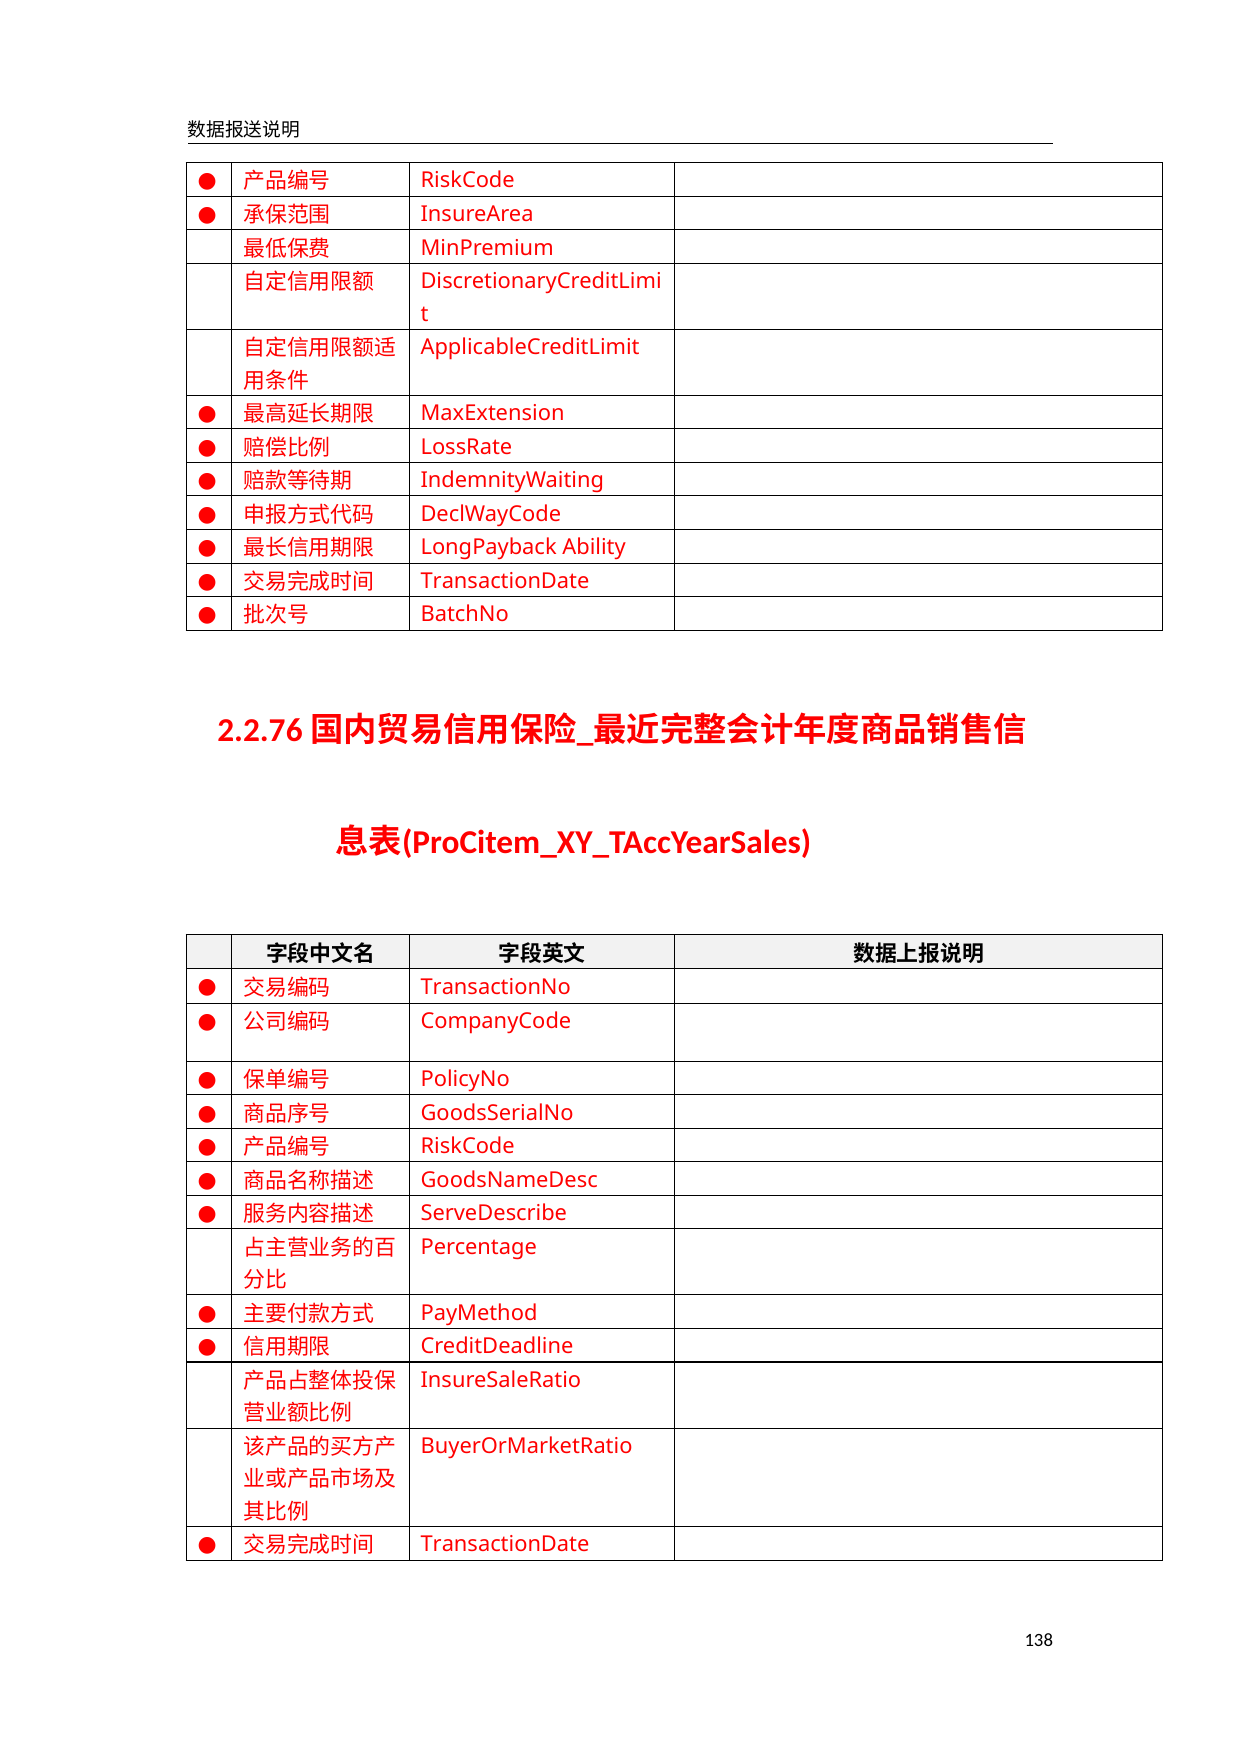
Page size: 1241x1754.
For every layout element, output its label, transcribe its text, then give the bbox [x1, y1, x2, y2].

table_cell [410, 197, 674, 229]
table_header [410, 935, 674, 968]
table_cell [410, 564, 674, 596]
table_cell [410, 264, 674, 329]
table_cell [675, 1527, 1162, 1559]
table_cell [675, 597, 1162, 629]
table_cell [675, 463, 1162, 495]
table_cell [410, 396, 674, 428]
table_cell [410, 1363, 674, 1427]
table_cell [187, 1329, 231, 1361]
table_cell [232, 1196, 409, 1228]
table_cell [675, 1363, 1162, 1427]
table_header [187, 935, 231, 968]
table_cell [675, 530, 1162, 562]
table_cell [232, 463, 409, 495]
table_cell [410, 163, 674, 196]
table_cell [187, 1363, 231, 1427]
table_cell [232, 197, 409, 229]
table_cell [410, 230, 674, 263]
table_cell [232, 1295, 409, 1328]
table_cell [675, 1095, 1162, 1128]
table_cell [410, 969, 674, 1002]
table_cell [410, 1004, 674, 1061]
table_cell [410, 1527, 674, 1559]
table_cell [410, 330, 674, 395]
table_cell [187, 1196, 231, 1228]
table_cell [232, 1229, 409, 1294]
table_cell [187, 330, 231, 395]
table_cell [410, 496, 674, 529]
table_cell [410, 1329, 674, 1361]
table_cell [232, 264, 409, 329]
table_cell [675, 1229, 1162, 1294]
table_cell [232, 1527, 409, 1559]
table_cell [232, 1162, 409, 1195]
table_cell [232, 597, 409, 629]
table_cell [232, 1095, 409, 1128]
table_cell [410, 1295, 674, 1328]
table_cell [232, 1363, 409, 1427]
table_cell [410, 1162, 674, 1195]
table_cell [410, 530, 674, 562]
subtitle 国内贸易信用保险_最近完整会计年度商品销售信息表(ProCitem_XY_TAccYearSales) [217, 694, 1053, 871]
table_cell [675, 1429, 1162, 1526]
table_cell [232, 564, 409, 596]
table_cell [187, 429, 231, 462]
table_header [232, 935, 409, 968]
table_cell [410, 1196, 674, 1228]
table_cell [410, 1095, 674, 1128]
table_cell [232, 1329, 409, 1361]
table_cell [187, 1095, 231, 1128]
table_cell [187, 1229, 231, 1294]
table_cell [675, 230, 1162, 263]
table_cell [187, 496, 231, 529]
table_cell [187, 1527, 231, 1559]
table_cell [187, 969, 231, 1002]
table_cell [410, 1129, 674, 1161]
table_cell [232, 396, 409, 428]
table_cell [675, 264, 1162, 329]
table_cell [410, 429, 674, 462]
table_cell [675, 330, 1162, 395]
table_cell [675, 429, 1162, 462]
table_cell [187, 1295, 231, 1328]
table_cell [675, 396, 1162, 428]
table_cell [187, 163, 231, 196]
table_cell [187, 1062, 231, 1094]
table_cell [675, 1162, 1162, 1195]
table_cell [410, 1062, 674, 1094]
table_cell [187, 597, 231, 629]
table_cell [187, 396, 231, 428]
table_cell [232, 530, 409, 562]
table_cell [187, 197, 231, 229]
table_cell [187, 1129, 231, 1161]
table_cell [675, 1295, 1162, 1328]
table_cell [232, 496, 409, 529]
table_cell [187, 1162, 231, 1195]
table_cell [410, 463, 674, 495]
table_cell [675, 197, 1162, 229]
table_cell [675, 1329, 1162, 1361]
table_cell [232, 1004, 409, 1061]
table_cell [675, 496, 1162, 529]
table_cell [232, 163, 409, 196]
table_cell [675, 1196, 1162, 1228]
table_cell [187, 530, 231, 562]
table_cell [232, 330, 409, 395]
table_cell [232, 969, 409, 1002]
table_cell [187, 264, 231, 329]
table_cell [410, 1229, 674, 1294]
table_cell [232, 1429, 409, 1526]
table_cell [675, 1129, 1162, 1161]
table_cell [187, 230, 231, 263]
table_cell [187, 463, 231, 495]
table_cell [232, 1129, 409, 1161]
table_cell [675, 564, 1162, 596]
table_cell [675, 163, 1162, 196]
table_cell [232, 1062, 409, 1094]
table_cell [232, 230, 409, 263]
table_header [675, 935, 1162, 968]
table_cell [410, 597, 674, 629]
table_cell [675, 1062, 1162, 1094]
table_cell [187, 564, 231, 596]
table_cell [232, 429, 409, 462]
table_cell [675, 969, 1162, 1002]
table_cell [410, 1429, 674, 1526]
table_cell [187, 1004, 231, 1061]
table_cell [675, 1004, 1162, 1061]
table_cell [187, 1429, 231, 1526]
